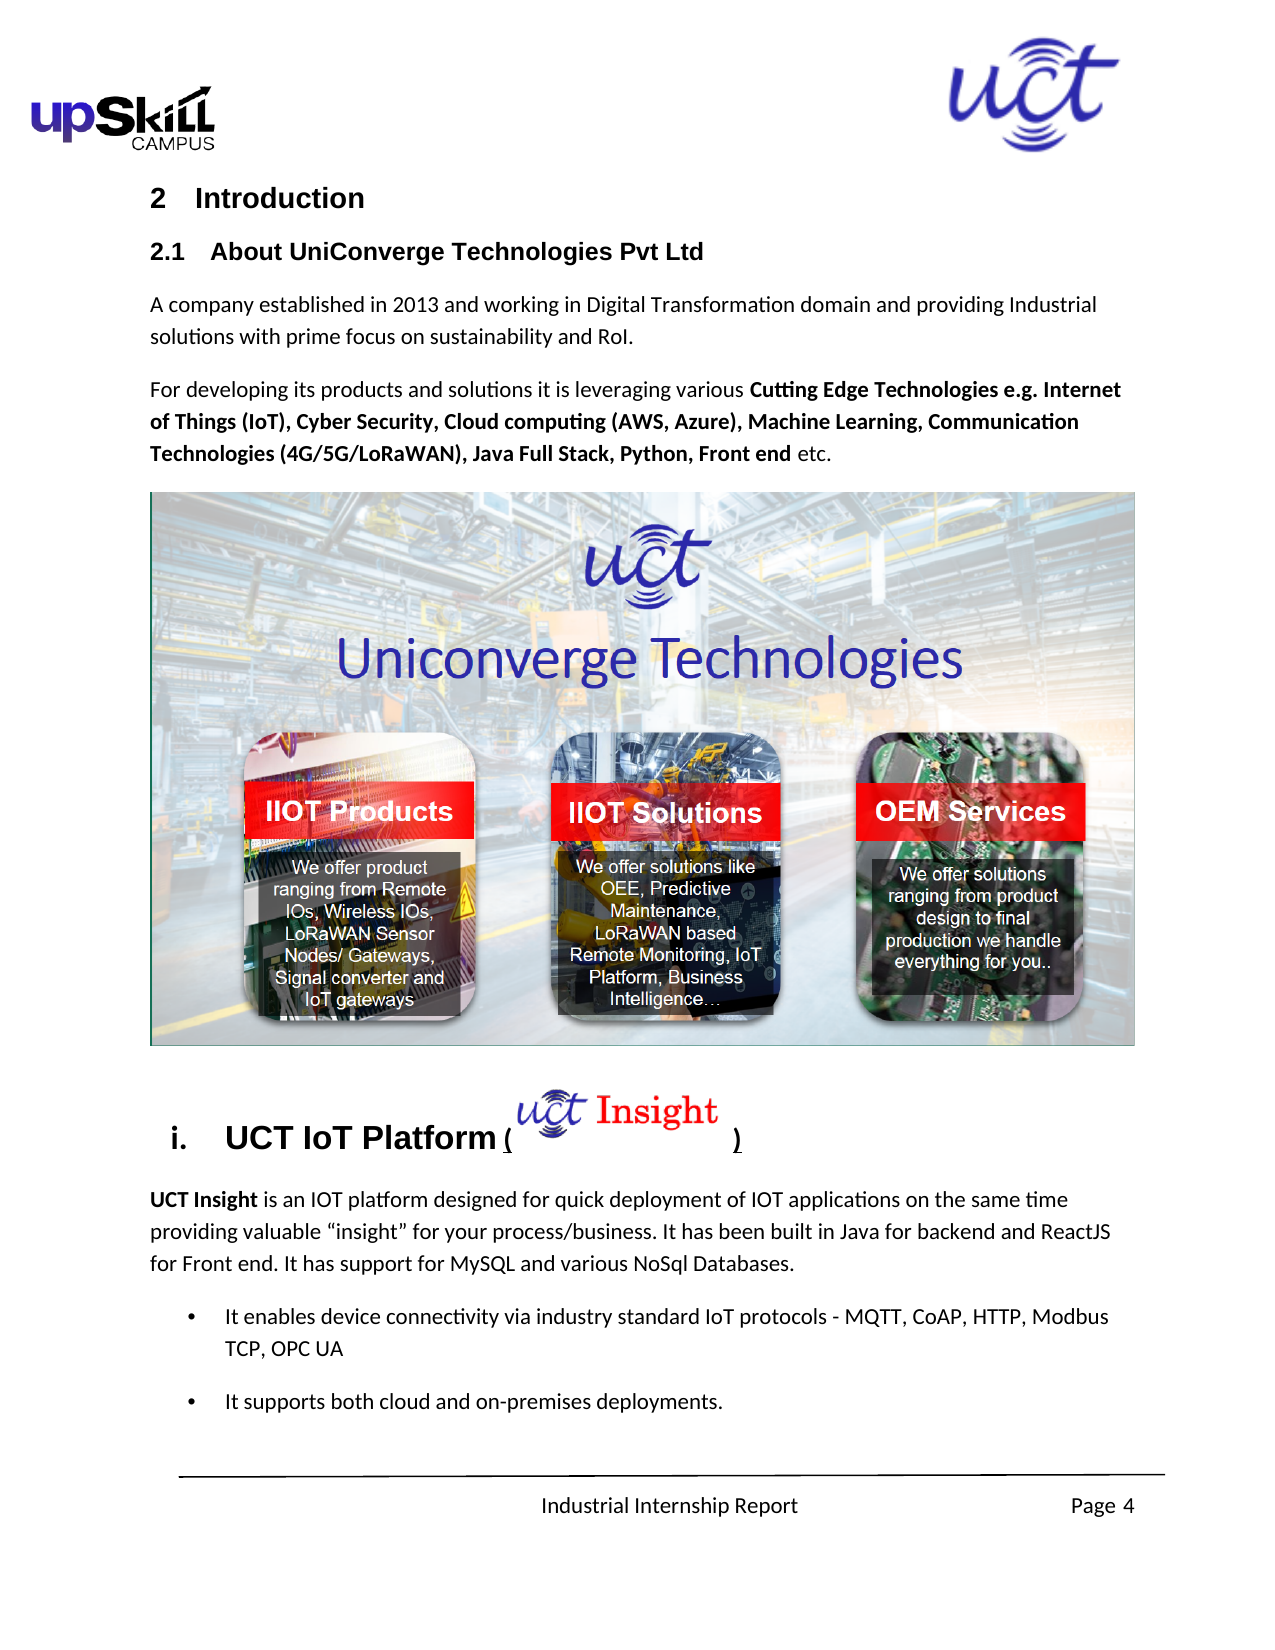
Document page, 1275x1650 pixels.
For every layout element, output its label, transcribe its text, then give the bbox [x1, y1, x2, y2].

picture [512, 1071, 733, 1150]
text UCT Insight is an IOT platform designed for quick deployment of IOT applications on the same time providing valuable “insight” for your process/business. It has been built in Java for backend and ReactJS for Front end. It has support for MySQL and various NoSql Databases. [150, 1185, 1134, 1277]
picture [150, 492, 1135, 1046]
subtitle About UniConverge Technologies Pvt Ltd [150, 240, 1134, 265]
picture [0, 73, 246, 154]
text For developing its products and solutions it is leveraging various Cutting Edge Technologies e.g. Internet of Things (IoT), Cyber Security, Cloud computing (AWS, Azure), Machine Learning, Communication Technologies (4G/5G/LoRaWAN), Java Full Stack, Python, Front end etc. [150, 375, 1134, 467]
list It supports both cloud and on-premises deployments. [187, 1387, 1134, 1415]
text A company established in 2013 and working in Digital Transformation domain and providing Industrial solutions with prime focus on sustainability and RoI. [150, 290, 1134, 350]
subtitle Introduction [150, 181, 1134, 215]
list UCT IoT Platform () [187, 1071, 1134, 1158]
picture [946, 28, 1125, 154]
list It enables device connectivity via industry standard IoT protocols - MQTT, CoAP, HTTP, Modbus TCP, OPC UA [187, 1302, 1134, 1362]
